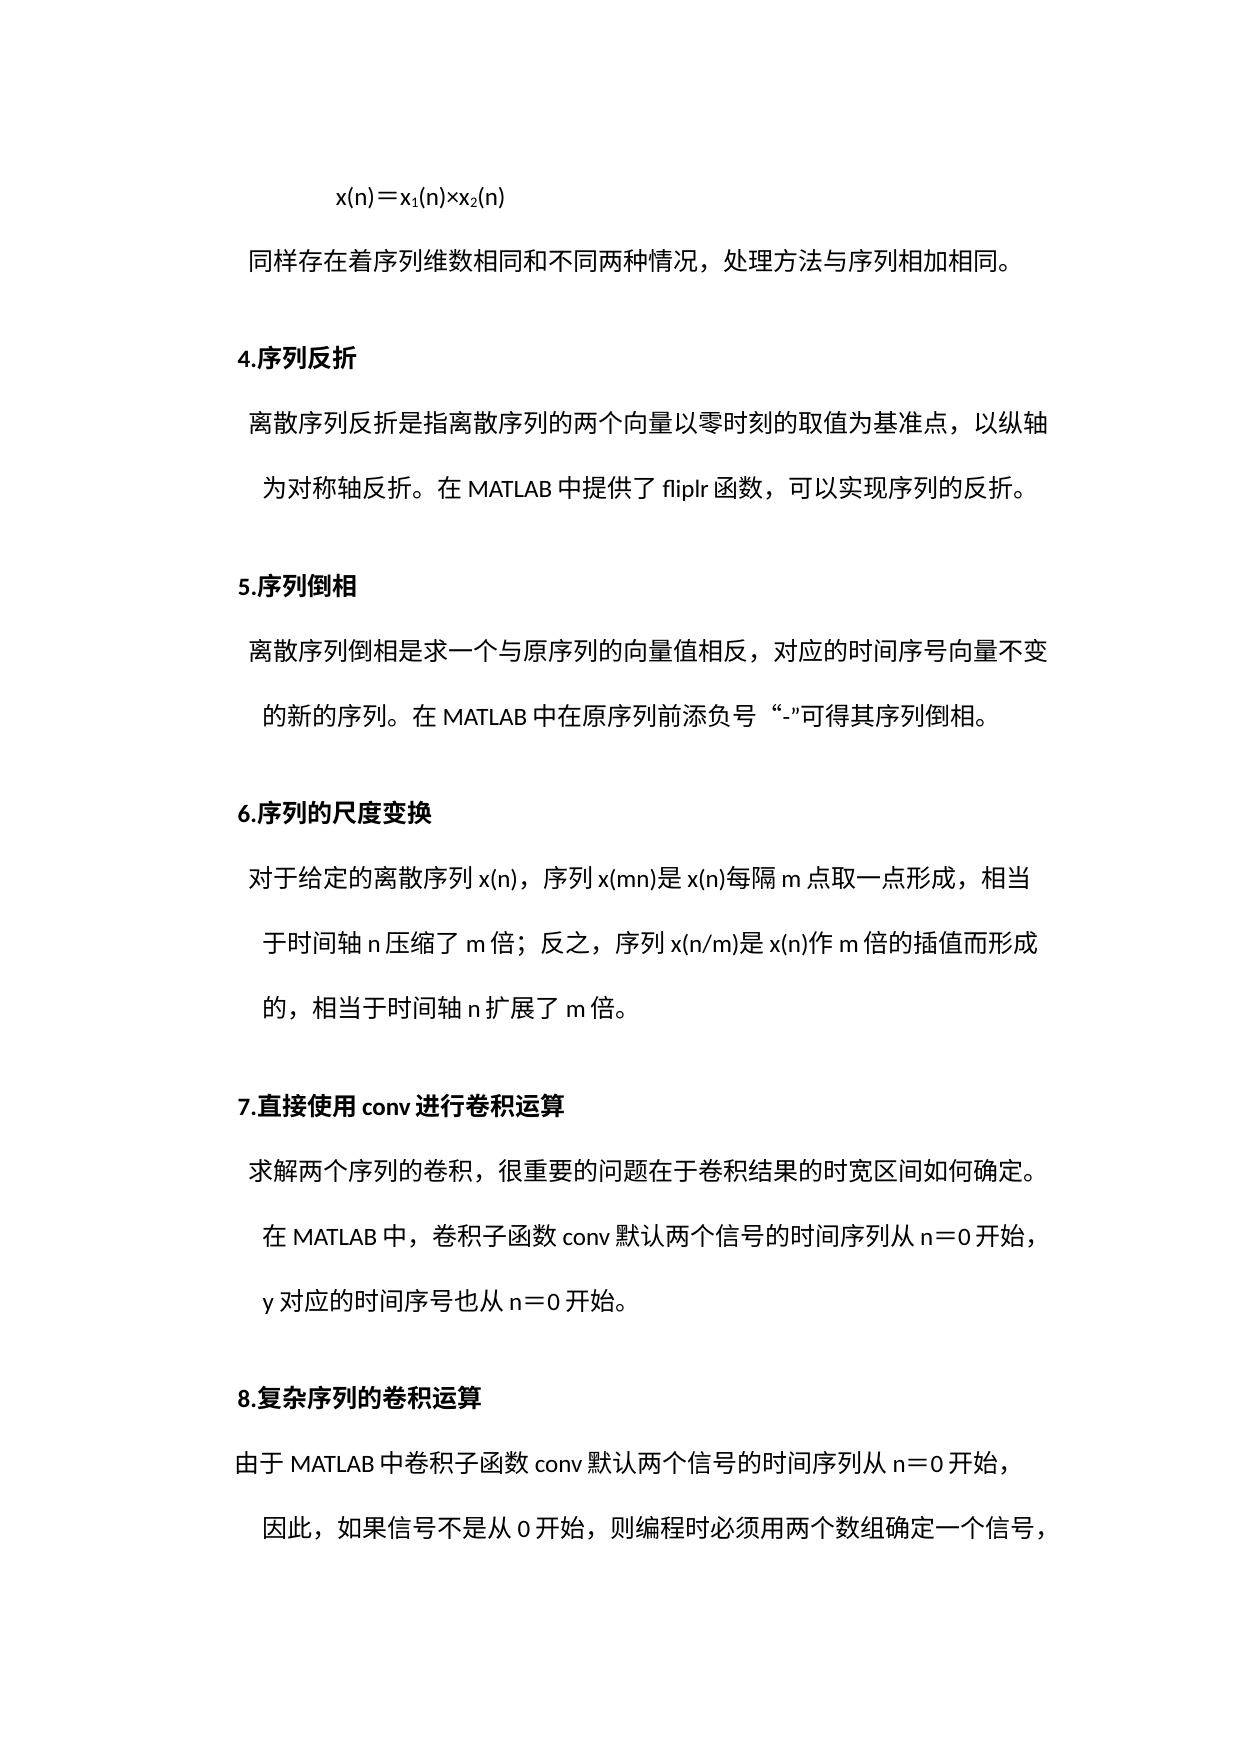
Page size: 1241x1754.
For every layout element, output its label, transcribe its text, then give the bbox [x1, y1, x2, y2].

text 于时间轴n压缩了m倍；反之，序列x(n/m)是x(n)作m倍的插值而形成 [187, 909, 1053, 974]
text 8.复杂序列的卷积运算 由于MATLAB中卷积子函数conv默认两个信号的时间序列从n＝0开始， [187, 1364, 1053, 1494]
text 的，相当于时间轴n扩展了m倍。 [187, 974, 1053, 1039]
text 7.直接使用conv进行卷积运算 求解两个序列的卷积，很重要的问题在于卷积结果的时宽区间如何确定。 [187, 1072, 1053, 1202]
text 4.序列反折 离散序列反折是指离散序列的两个向量以零时刻的取值为基准点，以纵轴 [187, 324, 1053, 454]
text 5.序列倒相 离散序列倒相是求一个与原序列的向量值相反，对应的时间序号向量不变 [187, 552, 1053, 682]
text y对应的时间序号也从n＝0开始。 [187, 1267, 1053, 1332]
text 为对称轴反折。在MATLAB中提供了fliplr函数，可以实现序列的反折。 [187, 454, 1053, 519]
text 在MATLAB中，卷积子函数conv默认两个信号的时间序列从n＝0开始， [187, 1202, 1053, 1267]
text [187, 162, 1053, 292]
text 因此，如果信号不是从0开始，则编程时必须用两个数组确定一个信号， [187, 1494, 1053, 1559]
text 6.序列的尺度变换 对于给定的离散序列x(n)，序列x(mn)是x(n)每隔m点取一点形成，相当 [187, 779, 1053, 909]
text 的新的序列。在MATLAB中在原序列前添负号“-”可得其序列倒相。 [187, 682, 1053, 747]
